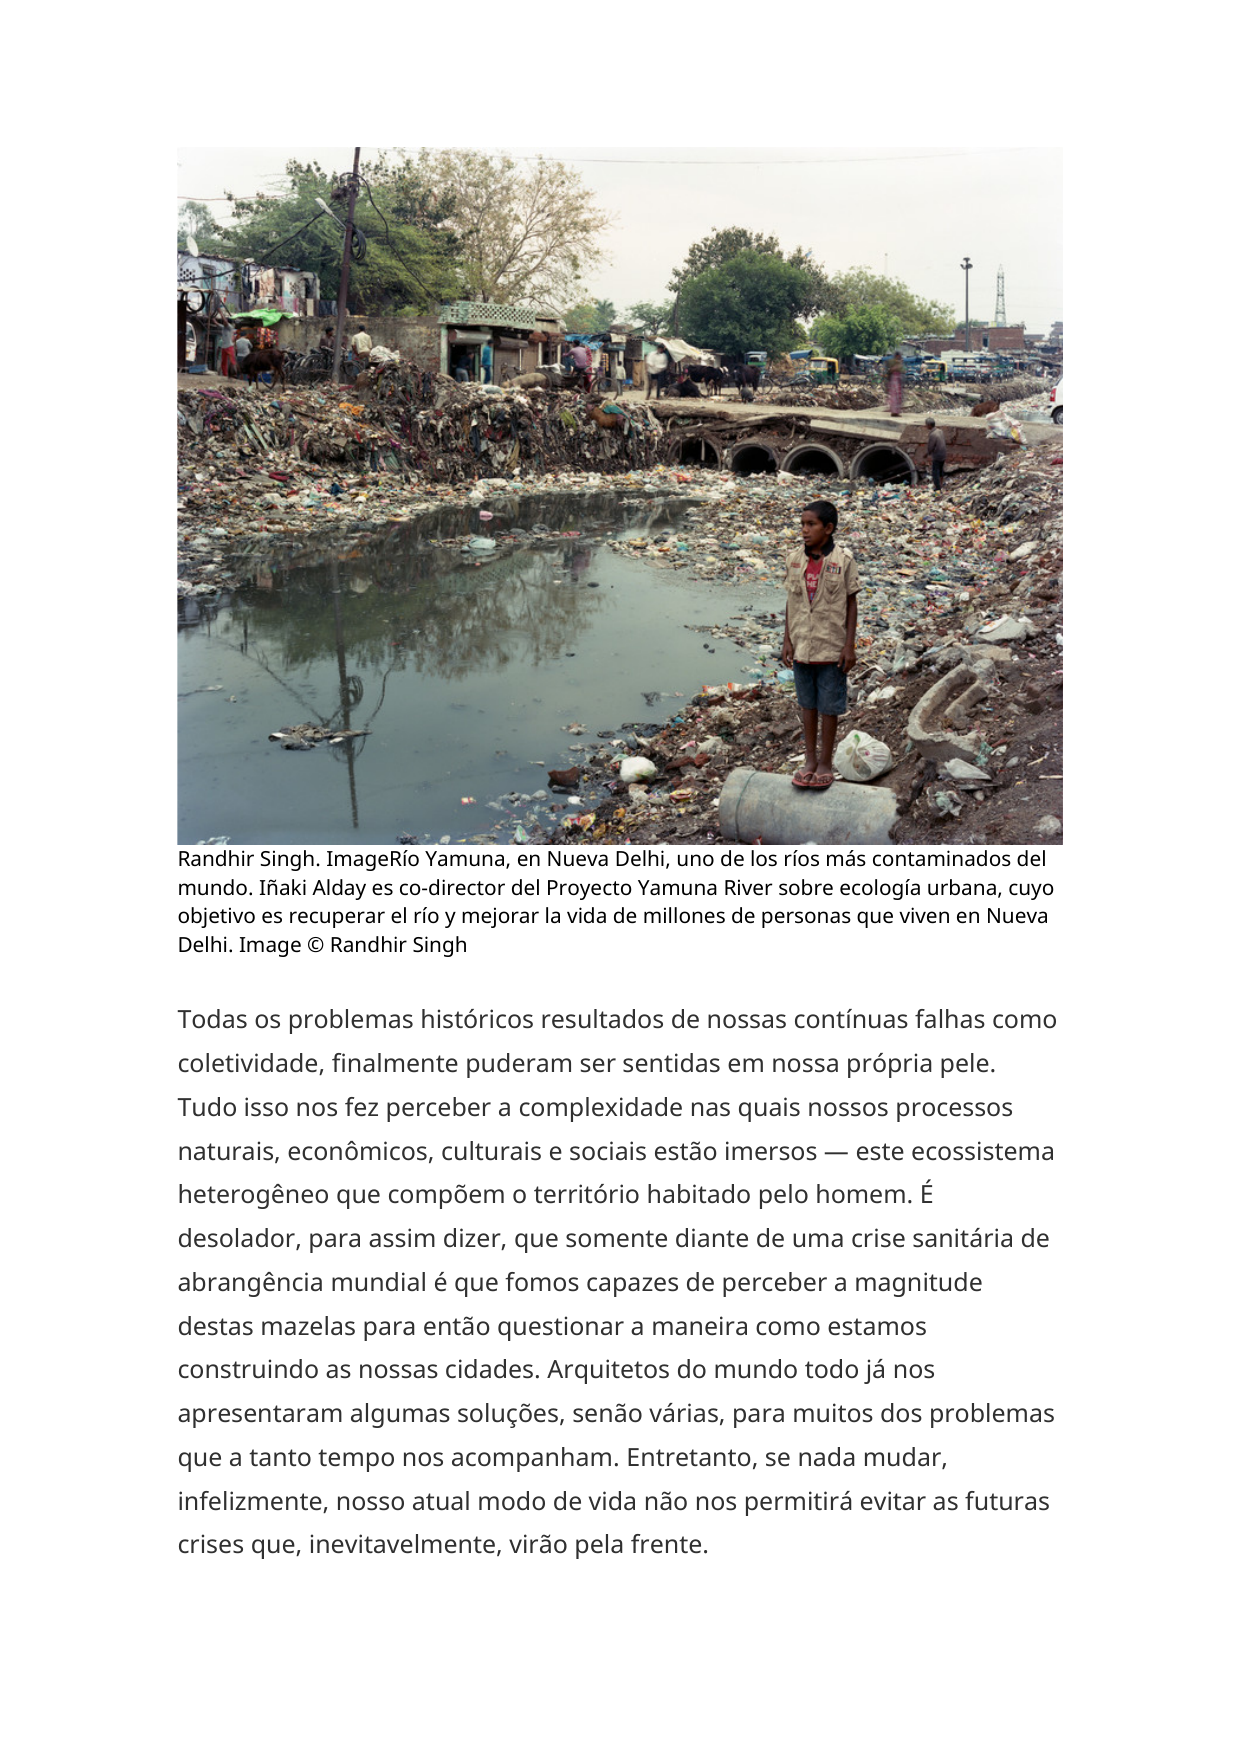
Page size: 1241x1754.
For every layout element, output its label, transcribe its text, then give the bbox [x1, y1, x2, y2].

text Todas os problemas históricos resultados de nossas contínuas falhas como coletividade, finalmente puderam ser sentidas em nossa própria pele. Tudo isso nos fez perceber a complexidade nas quais nossos processos naturais, econômicos, culturais e sociais estão imersos — este ecossistema heterogêneo que compõem o território habitado pelo homem. É desolador, para assim dizer, que somente diante de uma crise sanitária de abrangência mundial é que fomos capazes de perceber a magnitude destas mazelas para então questionar a maneira como estamos construindo as nossas cidades. Arquitetos do mundo todo já nos apresentaram algumas soluções, senão várias, para muitos dos problemas que a tanto tempo nos acompanham. Entretanto, se nada mudar, infelizmente, nosso atual modo de vida não nos permitirá evitar as futuras crises que, inevitavelmente, virão pela frente. [177, 992, 1063, 1561]
text Randhir Singh. ImageRío Yamuna, en Nueva Delhi, uno de los ríos más contaminados del mundo. Iñaki Alday es co-director del Proyecto Yamuna River sobre ecología urbana, cuyo objetivo es recuperar el río y mejorar la vida de millones de personas que viven en Nueva Delhi. Image © Randhir Singh [177, 845, 1063, 958]
picture [177, 147, 1063, 845]
